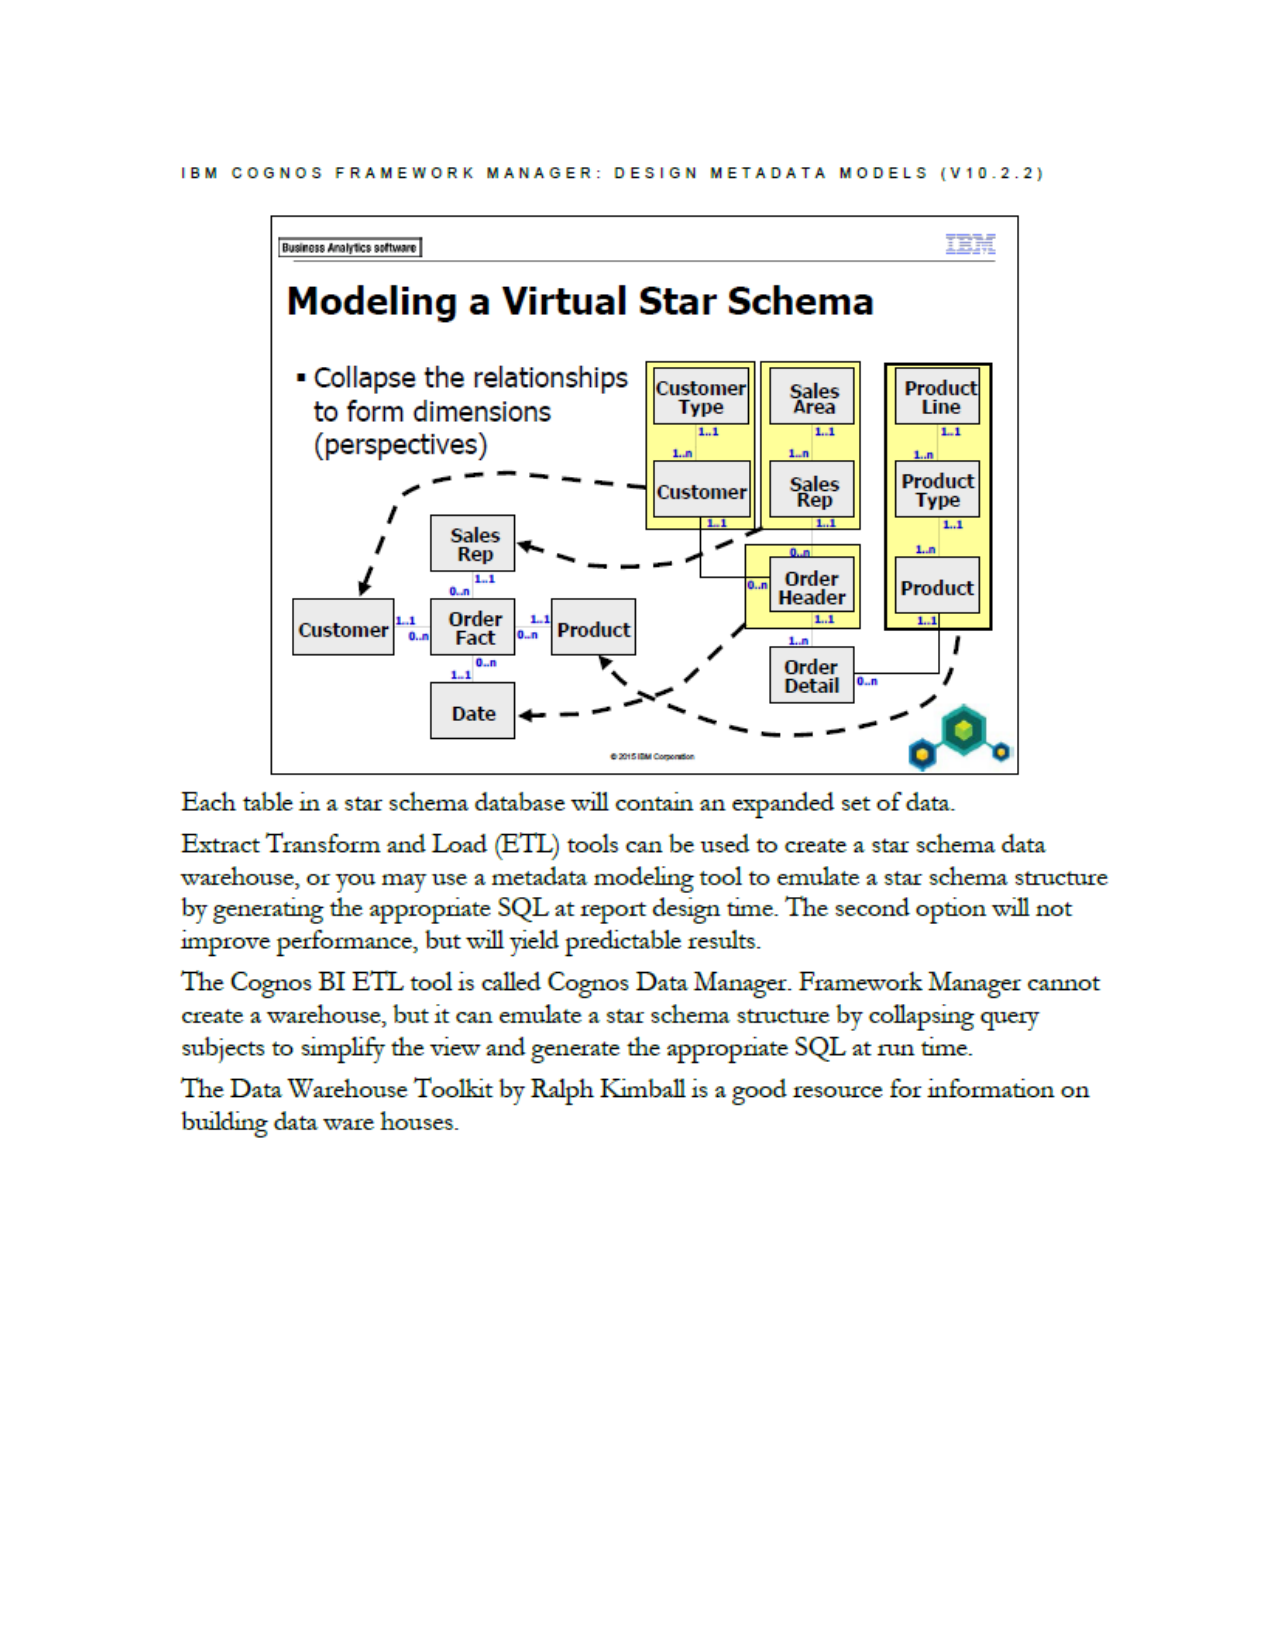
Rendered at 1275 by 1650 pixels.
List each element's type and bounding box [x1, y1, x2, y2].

picture [150, 150, 1125, 1158]
